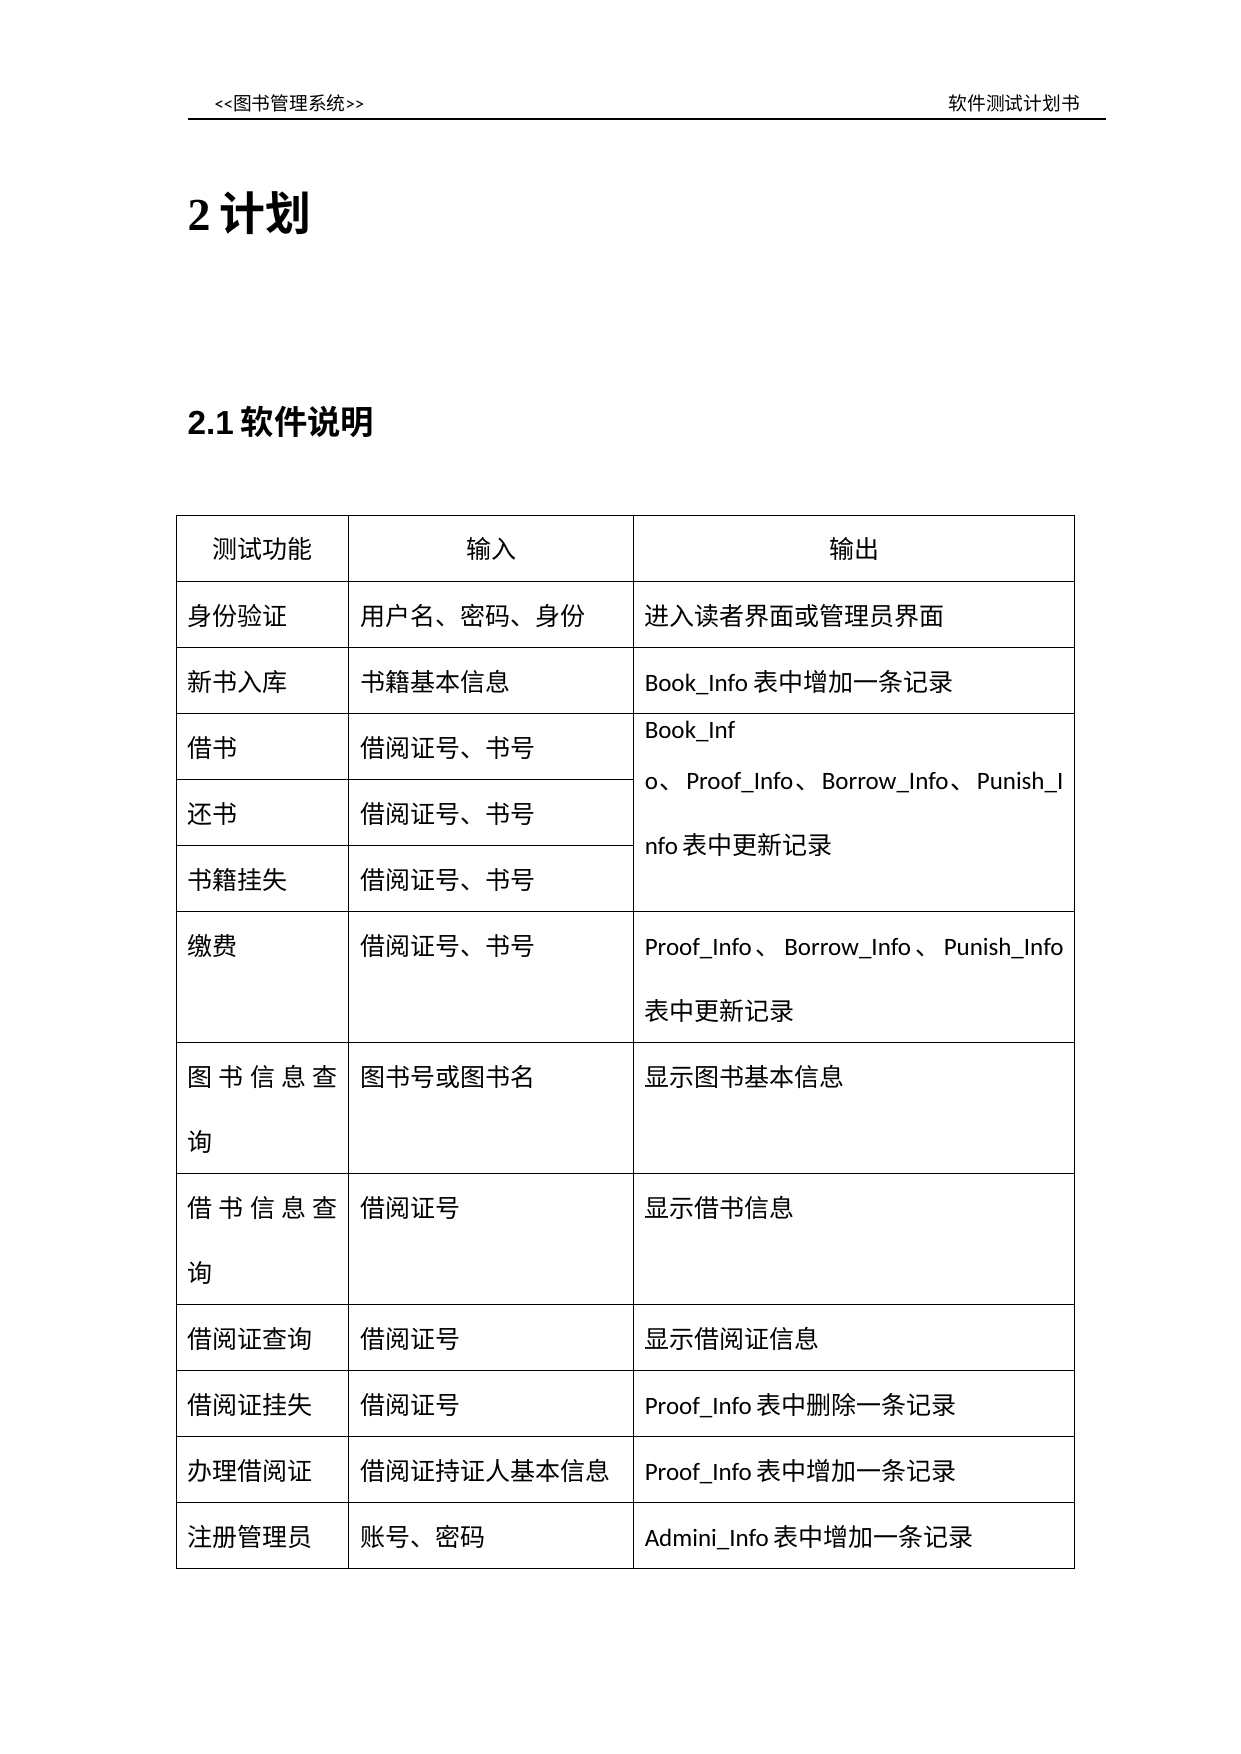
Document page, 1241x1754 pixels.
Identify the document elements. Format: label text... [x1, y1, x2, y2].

table_cell 书籍基本信息 [349, 648, 633, 713]
table_cell 图书信息查询 [177, 1043, 348, 1173]
table_cell 书籍挂失 [177, 846, 348, 911]
table_cell 借阅证号 [349, 1174, 633, 1304]
table_cell 身份验证 [177, 582, 348, 647]
table_cell Proof_Info表中增加一条记录 [634, 1437, 1074, 1502]
subtitle 2.1软件说明 [187, 387, 1106, 452]
table_cell 图书号或图书名 [349, 1043, 633, 1173]
table_cell 借阅证持证人基本信息 [349, 1437, 633, 1502]
table_header 输出 [634, 516, 1074, 581]
table_cell 显示图书基本信息 [634, 1043, 1074, 1173]
table_header 测试功能 [177, 516, 348, 581]
table_cell 新书入库 [177, 648, 348, 713]
table_cell 借书 [177, 714, 348, 779]
table_cell 借阅证号、书号 [349, 780, 633, 845]
table_cell 借阅证号、书号 [349, 846, 633, 911]
table_cell 注册管理员 [177, 1503, 348, 1568]
table_cell 显示借书信息 [634, 1174, 1074, 1304]
table_cell 账号、密码 [349, 1503, 633, 1568]
table_cell 借阅证号 [349, 1371, 633, 1436]
table_cell 缴费 [177, 912, 348, 1042]
table_cell 显示借阅证信息 [634, 1305, 1074, 1370]
table_cell 借阅证号、书号 [349, 714, 633, 779]
table_cell 进入读者界面或管理员界面 [634, 582, 1074, 647]
table_cell 借阅证查询 [177, 1305, 348, 1370]
table_cell 借阅证号 [349, 1305, 633, 1370]
table_cell 借阅证挂失 [177, 1371, 348, 1436]
table_cell 用户名、密码、身份 [349, 582, 633, 647]
table_cell 借阅证号、书号 [349, 912, 633, 1042]
table_header 输入 [349, 516, 633, 581]
table_cell Book_Info、Proof_Info、Borrow_Info、Punish_Info表中更新记录 [634, 714, 1074, 911]
table_cell Book_Info表中增加一条记录 [634, 648, 1074, 713]
table_cell Proof_Info、Borrow_Info、Punish_Info表中更新记录 [634, 912, 1074, 1042]
table_cell 还书 [177, 780, 348, 845]
table_cell 借书信息查询 [177, 1174, 348, 1304]
table_cell Proof_Info表中删除一条记录 [634, 1371, 1074, 1436]
table_cell Admini_Info表中增加一条记录 [634, 1503, 1074, 1568]
table_cell 办理借阅证 [177, 1437, 348, 1502]
subtitle 2计划 [187, 162, 1106, 259]
